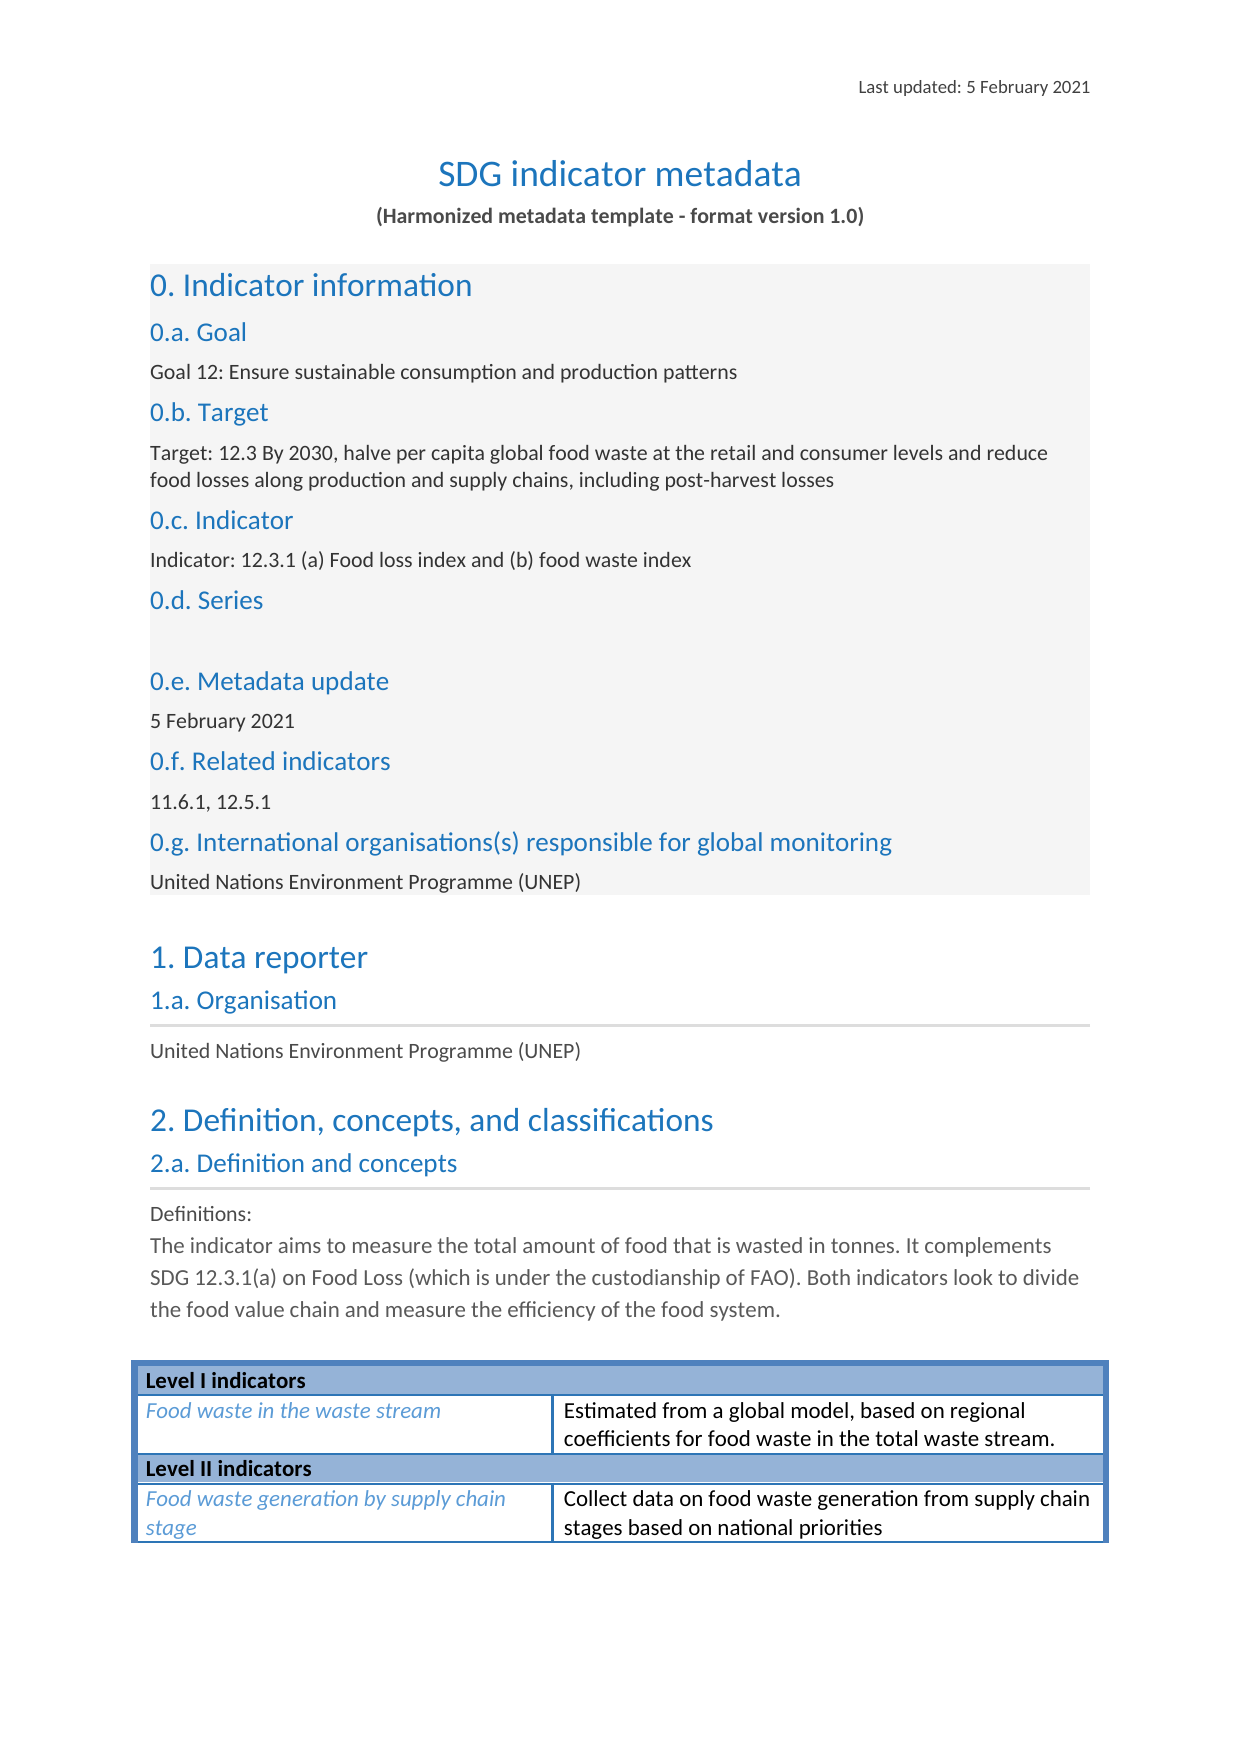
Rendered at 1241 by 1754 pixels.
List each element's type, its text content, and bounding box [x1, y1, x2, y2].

text 2.a. Definition and concepts [150, 1146, 1090, 1187]
table_cell Level II indicators [138, 1455, 1103, 1482]
text 0.a. Goal [150, 315, 1090, 348]
text 0.b. Target [150, 396, 1090, 429]
text 0.d. Series [150, 583, 1090, 616]
text 0. Indicator information [150, 264, 1090, 305]
text 5 February 2021 [150, 707, 1090, 734]
text The indicator aims to measure the total amount of food that is wasted in tonnes. It complements SDG 12.3.1(a) on Food Loss (which is under the custodianship of FAO). Both indicators look to divide the food value chain and measure the efficiency of the food system. [150, 1231, 1090, 1324]
text 1.a. Organisation [150, 983, 1090, 1024]
table_cell Collect data on food waste generation from supply chain stages based on national priorities [554, 1485, 1103, 1541]
table_header Level I indicators [138, 1366, 1103, 1394]
text 2. Definition, concepts, and classifications [150, 1099, 1090, 1140]
table_cell Estimated from a global model, based on regional coefficients for food waste in the total waste stream. [554, 1396, 1103, 1452]
table_cell Food waste generation by supply chain stage [138, 1485, 551, 1541]
table_cell Food waste in the waste stream [138, 1396, 551, 1452]
text United Nations Environment Programme (UNEP) [150, 1038, 1090, 1064]
text SDG indicator metadata [150, 150, 1090, 196]
text 11.6.1, 12.5.1 [150, 788, 1090, 814]
text (Harmonized metadata template - format version 1.0) [150, 203, 1090, 229]
text Target: 12.3 By 2030, halve per capita global food waste at the retail and consumer levels and reduce food losses along production and supply chains, including post-harvest losses [150, 439, 1090, 492]
text 0.c. Indicator [150, 503, 1090, 536]
text Indicator: 12.3.1 (a) Food loss index and (b) food waste index [150, 546, 1090, 573]
text 1. Data reporter [150, 936, 1090, 977]
text 0.f. Related indicators [150, 744, 1090, 777]
text 0.g. International organisations(s) responsible for global monitoring [150, 825, 1090, 858]
text Definitions: [150, 1201, 1090, 1227]
text United Nations Environment Programme (UNEP) [150, 868, 1090, 895]
text 0.e. Metadata update [150, 664, 1090, 697]
text Goal 12: Ensure sustainable consumption and production patterns [150, 358, 1090, 385]
